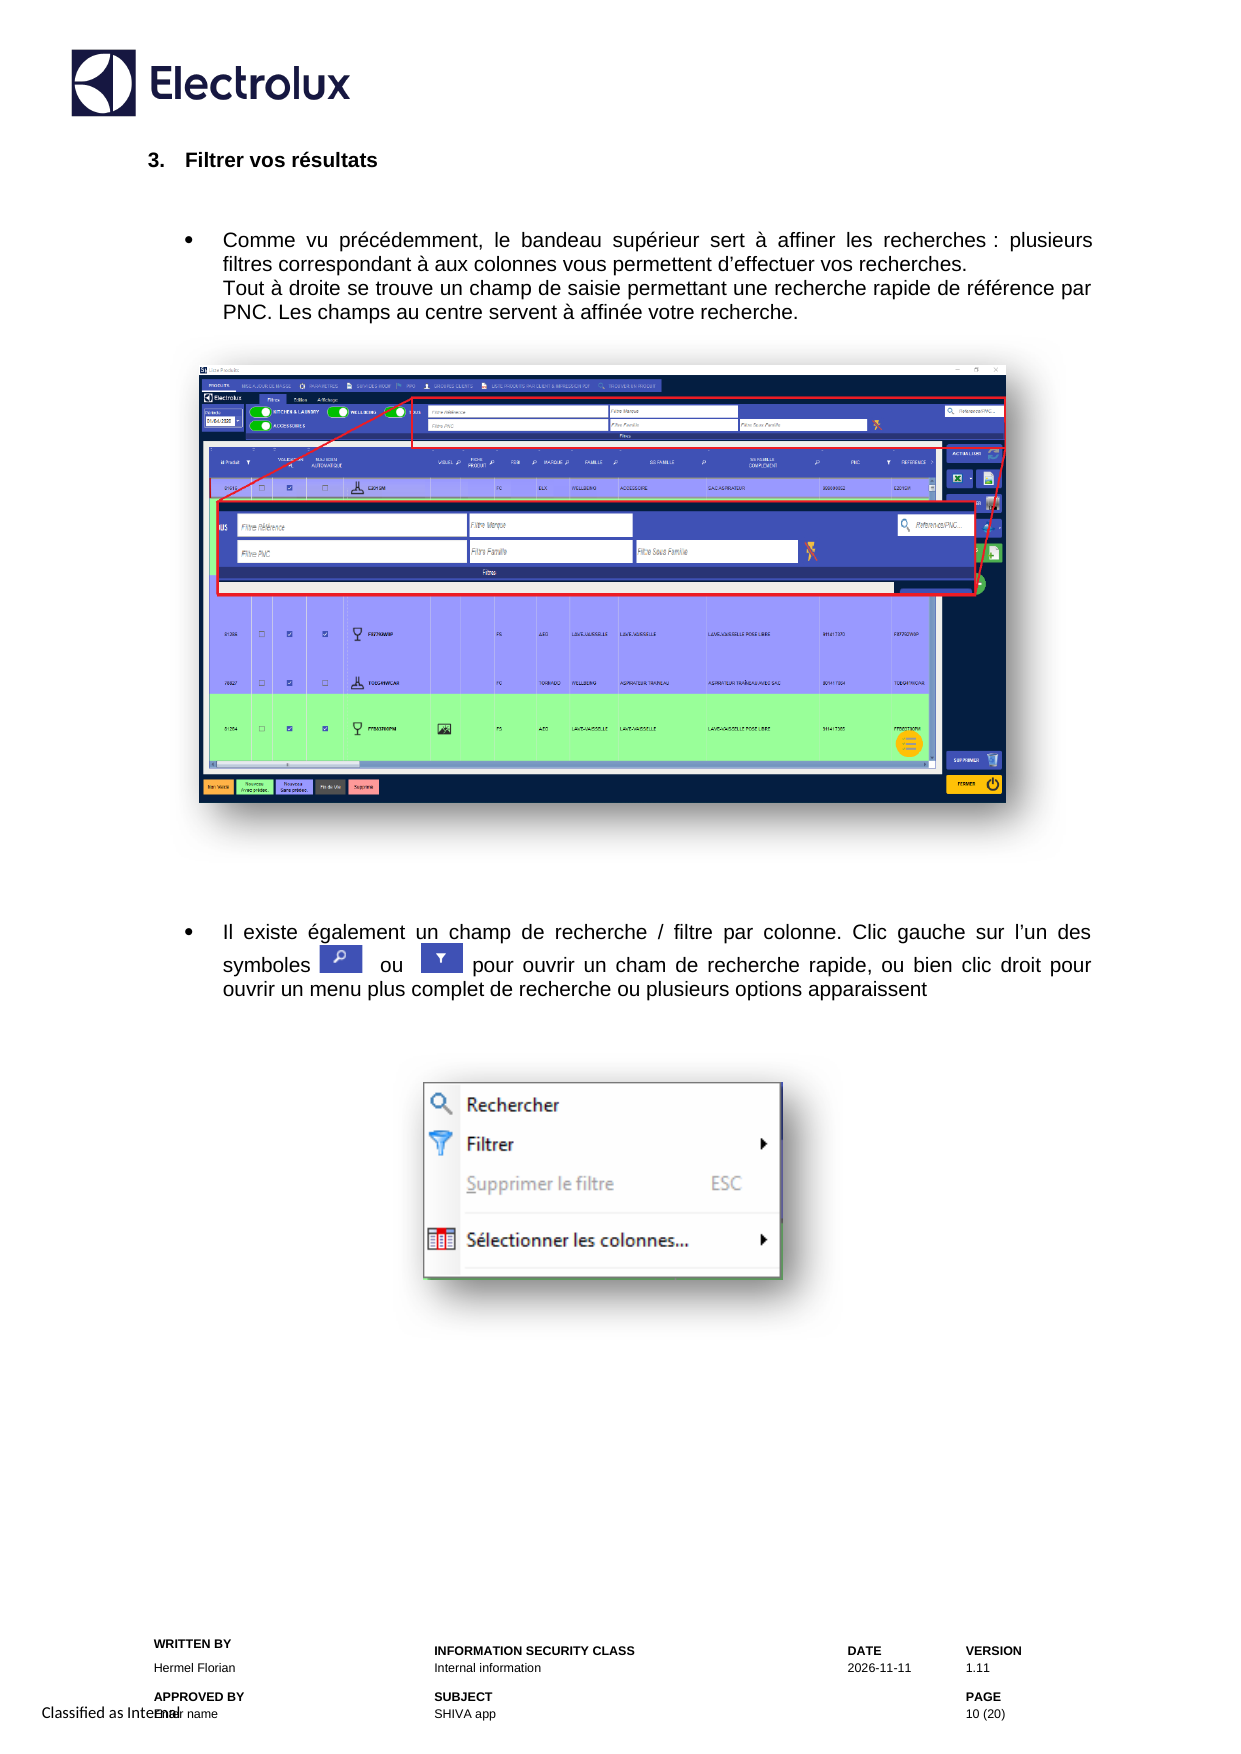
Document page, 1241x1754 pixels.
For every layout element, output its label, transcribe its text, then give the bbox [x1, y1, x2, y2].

picture [421, 943, 463, 973]
picture [199, 365, 1006, 803]
list Filtrer vos résultats [148, 148, 1093, 172]
list Tout à droite se trouve un champ de saisie permettant une recherche rapide de référence par PNC. Les champs au centre servent à affinée votre recherche. [223, 276, 1093, 324]
picture [423, 1082, 783, 1280]
list Il existe également un champ de recherche / filtre par colonne. Clic gauche sur l’un des symboles ou pour ouvrir un cham de recherche rapide, ou bien clic droit pour ouvrir un menu plus complet de recherche ou plusieurs options apparaissent [185, 920, 1093, 1001]
picture [319, 945, 363, 973]
picture [69, 48, 353, 119]
list Comme vu précédemment, le bandeau supérieur sert à affiner les recherches : plusieurs filtres correspondant à aux colonnes vous permettent d’effectuer vos recherches. [185, 228, 1093, 276]
